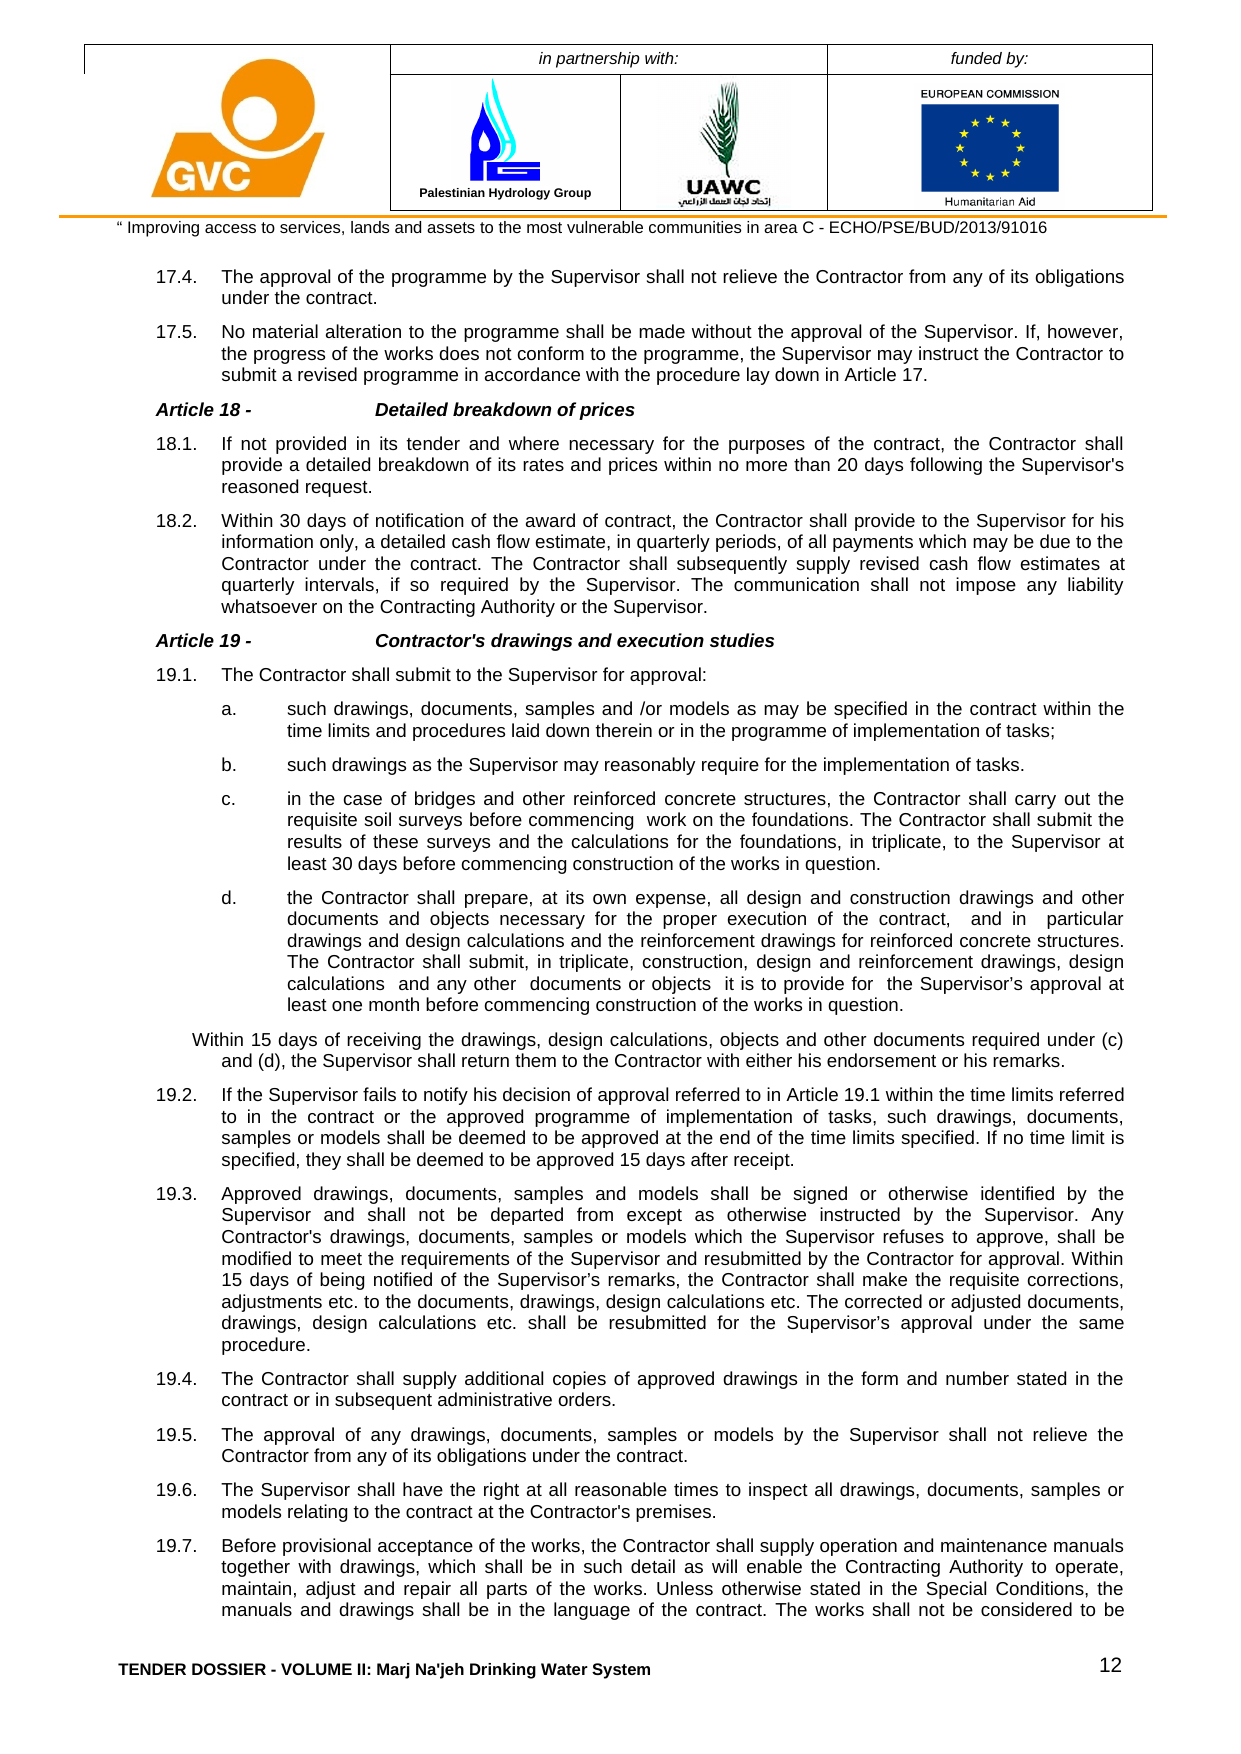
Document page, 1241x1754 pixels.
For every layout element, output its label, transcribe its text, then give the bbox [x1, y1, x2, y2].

text 17.5. No material alteration to the programme shall be made without the approval of the Supervisor. If, however, the progress of the works does not conform to the programme, the Supervisor may instruct the Contractor to submit a revised programme in accordance with the procedure lay down in Article 17. [156, 321, 1125, 386]
list the Contractor shall prepare, at its own expense, all design and construction drawings and other documents and objects necessary for the proper execution of the contract, and in particular drawings and design calculations and the reinforcement drawings for reinforced concrete structures. The Contractor shall submit, in triplicate, construction, design and reinforcement drawings, design calculations and any other documents or objects it is to provide for the Supervisor’s approval at least one month before commencing construction of the works in question. [221, 886, 1125, 1016]
text 19.2. If the Supervisor fails to notify his decision of approval referred to in Article 19.1 within the time limits referred to in the contract or the approved programme of implementation of tasks, such drawings, documents, samples or models shall be deemed to be approved at the end of the time limits specified. If no time limit is specified, they shall be deemed to be approved 15 days after receipt. [156, 1084, 1125, 1170]
text 19.1. The Contractor shall submit to the Supervisor for approval: [156, 664, 1125, 686]
list in the case of bridges and other reinforced concrete structures, the Contractor shall carry out the requisite soil surveys before commencing work on the foundations. The Contractor shall submit the results of these surveys and the calculations for the foundations, in triplicate, to the Supervisor at least 30 days before commencing construction of the works in question. [221, 788, 1125, 874]
text 17.4. The approval of the programme by the Supervisor shall not relieve the Contractor from any of its obligations under the contract. [156, 266, 1125, 309]
text Article 19 - Contractor's drawings and execution studies [156, 630, 1125, 651]
picture [451, 75, 560, 186]
picture [149, 57, 326, 198]
list such drawings, documents, samples and /or models as may be specified in the contract within the time limits and procedures laid down therein or in the programme of implementation of tasks; [221, 698, 1125, 741]
text Article 18 - Detailed breakdown of prices [156, 398, 1125, 420]
text 19.4. The Contractor shall supply additional copies of approved drawings in the form and number stated in the contract or in subsequent administrative orders. [156, 1368, 1125, 1411]
text 19.3. Approved drawings, documents, samples and models shall be signed or otherwise identified by the Supervisor and shall not be departed from except as otherwise instructed by the Supervisor. Any Contractor's drawings, documents, samples or models which the Supervisor refuses to approve, shall be modified to meet the requirements of the Supervisor and resubmitted by the Contractor for approval. Within 15 days of being notified of the Supervisor’s remarks, the Contractor shall make the requisite corrections, adjustments etc. to the documents, drawings, design calculations etc. The corrected or adjusted documents, drawings, design calculations etc. shall be resubmitted for the Supervisor’s approval under the same procedure. [156, 1183, 1125, 1355]
text 18.1. If not provided in its tender and where necessary for the purposes of the contract, the Contractor shall provide a detailed breakdown of its rates and prices within no more than 20 days following the Supervisor's reasoned request. [156, 432, 1125, 497]
text 18.2. Within 30 days of notification of the award of contract, the Contractor shall provide to the Supervisor for his information only, a detailed cash flow estimate, in quarterly periods, of all payments which may be due to the Contractor under the contract. The Contractor shall subsequently supply revised cash flow estimates at quarterly intervals, if so required by the Supervisor. The communication shall not impose any liability whatsoever on the Contracting Authority or the Supervisor. [156, 509, 1125, 617]
text Within 15 days of receiving the drawings, design calculations, objects and other documents required under (c) and (d), the Supervisor shall return them to the Contractor with either his endorsement or his remarks. [192, 1028, 1125, 1071]
text 19.6. The Supervisor shall have the right at all reasonable times to inspect all drawings, documents, samples or models relating to the contract at the Contractor's premises. [156, 1479, 1125, 1522]
picture [656, 75, 791, 210]
text 19.5. The approval of any drawings, documents, samples or models by the Supervisor shall not relieve the Contractor from any of its obligations under the contract. [156, 1423, 1125, 1466]
list such drawings as the Supervisor may reasonably require for the implementation of tasks. [221, 754, 1125, 775]
picture [913, 83, 1066, 210]
